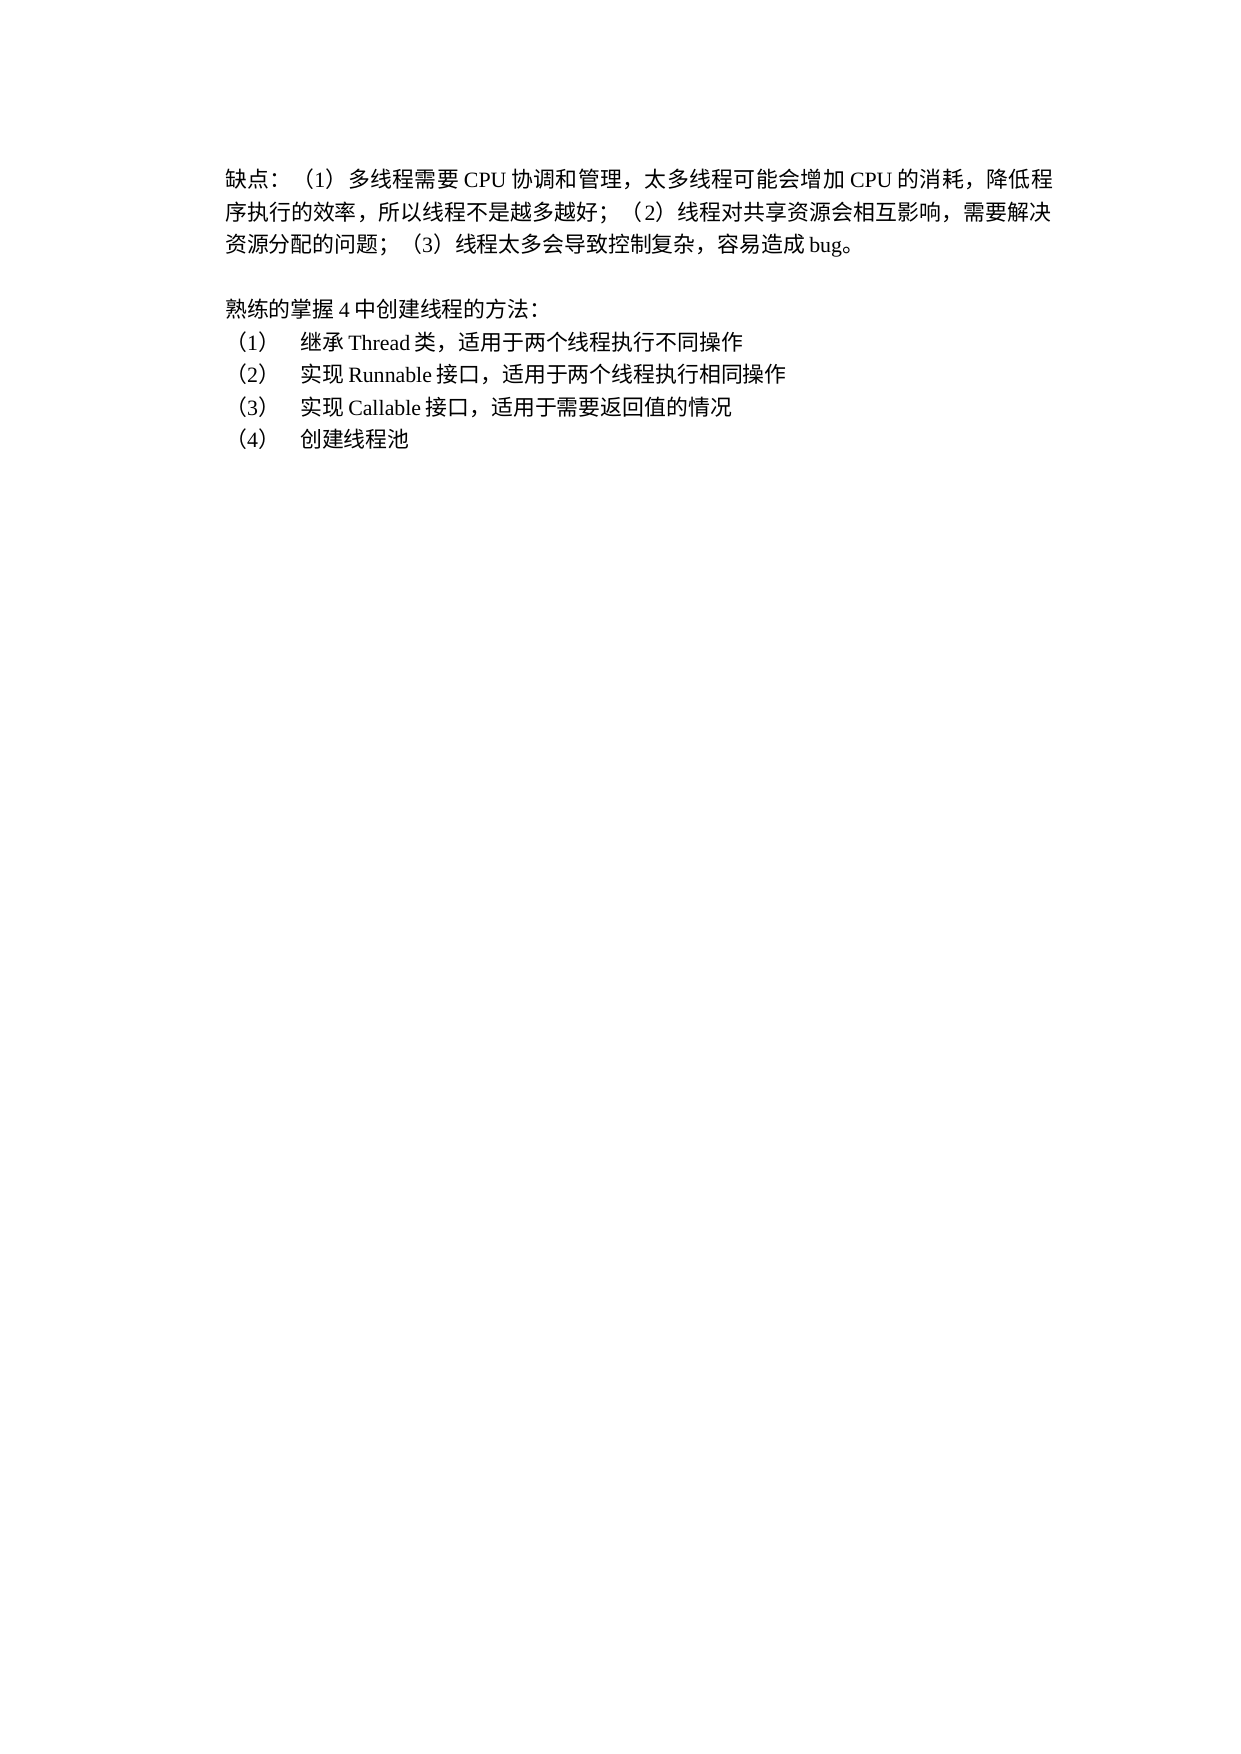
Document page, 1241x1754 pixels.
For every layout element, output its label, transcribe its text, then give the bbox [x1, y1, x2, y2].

list 继承Thread类，适用于两个线程执行不同操作 [225, 324, 1053, 357]
list 缺点：（1）多线程需要CPU协调和管理，太多线程可能会增加CPU的消耗，降低程序执行的效率，所以线程不是越多越好；（2）线程对共享资源会相互影响，需要解决资源分配的问题；（3）线程太多会导致控制复杂，容易造成bug。 [225, 162, 1053, 259]
list 实现Callable接口，适用于需要返回值的情况 [225, 389, 1053, 422]
list 熟练的掌握4中创建线程的方法： [225, 292, 1053, 324]
list 实现Runnable接口，适用于两个线程执行相同操作 [225, 357, 1053, 389]
list 创建线程池 [225, 422, 1053, 454]
